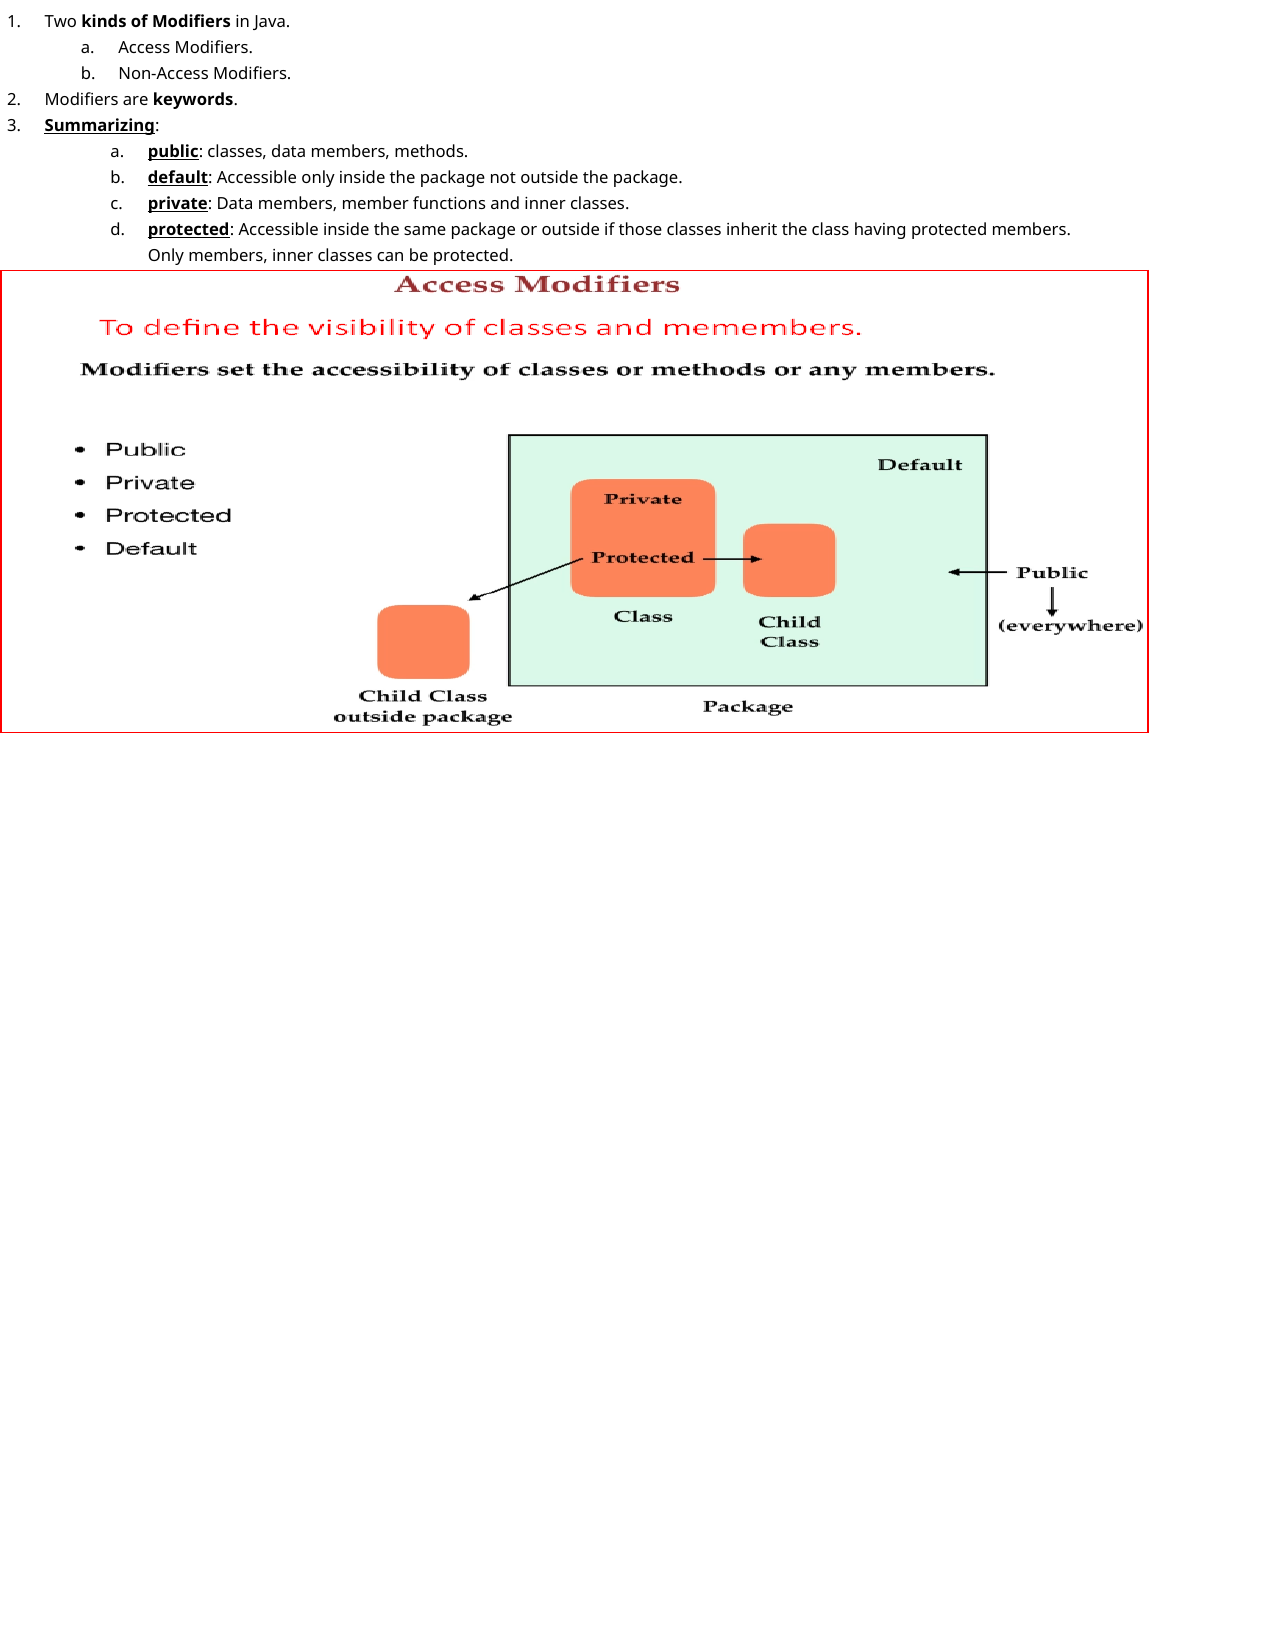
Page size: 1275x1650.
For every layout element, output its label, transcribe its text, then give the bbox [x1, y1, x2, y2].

list Access Modifiers. [81, 35, 1255, 58]
list Two kinds of Modifiers in Java. [7, 9, 1255, 32]
list public: classes, data members, methods. [110, 139, 1255, 162]
list Modifiers are keywords. [7, 87, 1255, 110]
list private: Data members, member functions and inner classes. [110, 192, 1255, 214]
list Non-Access Modifiers. [81, 61, 1255, 84]
list default: Accessible only inside the package not outside the package. [110, 166, 1255, 188]
list Summarizing: [7, 113, 1255, 136]
picture [2, 271, 1147, 732]
list protected: Accessible inside the same package or outside if those classes inherit the class having protected members. Only members, inner classes can be protected. [110, 218, 1255, 266]
